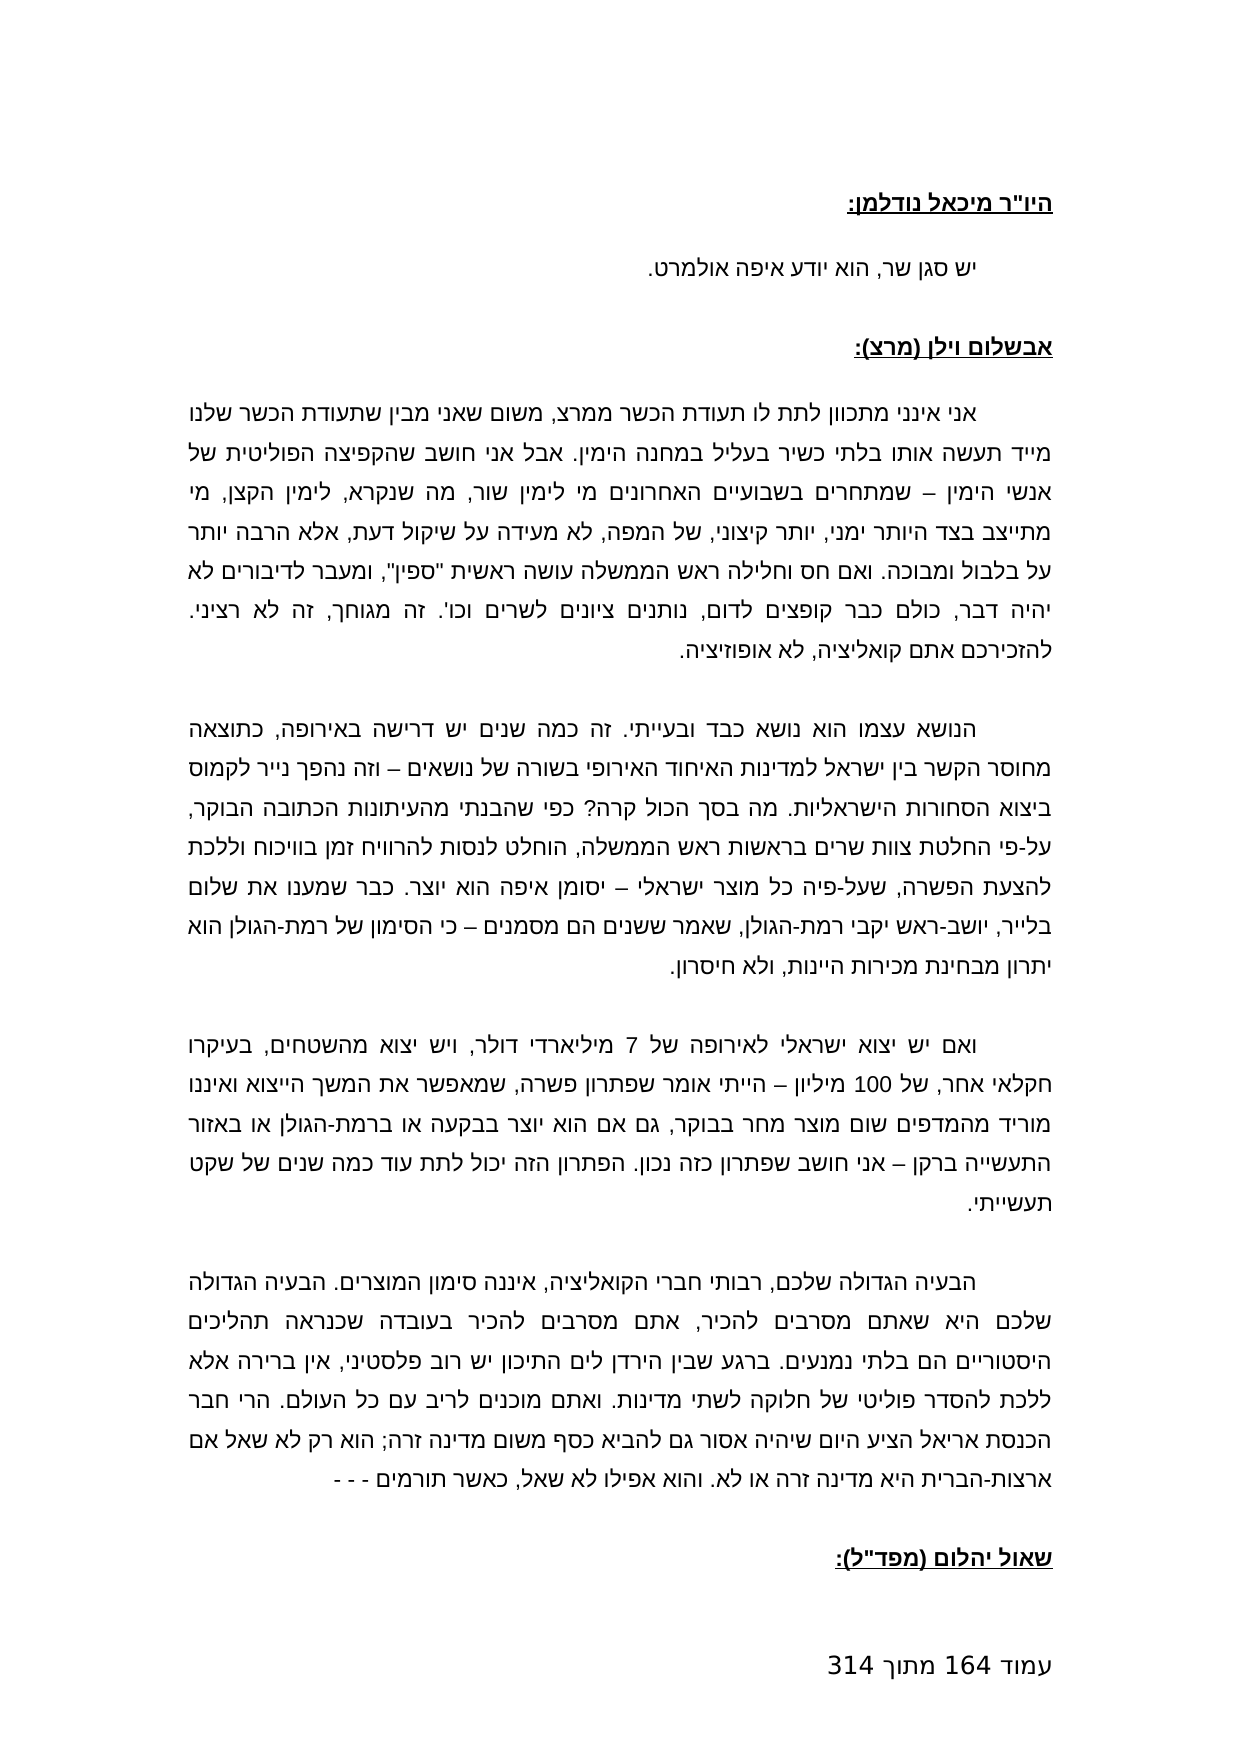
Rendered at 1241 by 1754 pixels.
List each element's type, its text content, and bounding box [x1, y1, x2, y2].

text יש סגן שר, הוא יודע איפה אולמרט. [187, 255, 1053, 282]
text אני אינני מתכוון לתת לו תעודת הכשר ממרצ, משום שאני מבין שתעודת הכשר שלנו מייד תעשה אותו בלתי כשיר בעליל במחנה הימין. אבל אני חושב שהקפיצה הפוליטית של אנשי הימין – שמתחרים בשבועיים האחרונים מי לימין שור, מה שנקרא, לימין הקצן, מי מתייצב בצד היותר ימני, יותר קיצוני, של המפה, לא מעידה על שיקול דעת, אלא הרבה יותר על בלבול ומבוכה. ואם חס וחלילה ראש הממשלה עושה ראשית "ספין", ומעבר לדיבורים לא יהיה דבר, כולם כבר קופצים לדום, נותנים ציונים לשרים וכו'. זה מגוחך, זה לא רציני. להזכירכם אתם קואליציה, לא אופוזיציה. [187, 400, 1053, 663]
text שאול יהלום (מפד"ל): [187, 1545, 1053, 1571]
text ואם יש יצוא ישראלי לאירופה של 7 מיליארדי דולר, ויש יצוא מהשטחים, בעיקרו חקלאי אחר, של 100 מיליון – הייתי אומר שפתרון פשרה, שמאפשר את המשך הייצוא ואיננו מוריד מהמדפים שום מוצר מחר בבוקר, גם אם הוא יוצר בבקעה או ברמת-הגולן או באזור התעשייה ברקן – אני חושב שפתרון כזה נכון. הפתרון הזה יכול לתת עוד כמה שנים של שקט תעשייתי. [187, 1032, 1053, 1216]
text הנושא עצמו הוא נושא כבד ובעייתי. זה כמה שנים יש דרישה באירופה, כתוצאה מחוסר הקשר בין ישראל למדינות האיחוד האירופי בשורה של נושאים – וזה נהפך נייר לקמוס ביצוא הסחורות הישראליות. מה בסך הכול קרה? כפי שהבנתי מהעיתונות הכתובה הבוקר, על-פי החלטת צוות שרים בראשות ראש הממשלה, הוחלט לנסות להרוויח זמן בוויכוח וללכת להצעת הפשרה, שעל-פיה כל מוצר ישראלי – יסומן איפה הוא יוצר. כבר שמענו את שלום בלייר, יושב-ראש יקבי רמת-הגולן, שאמר ששנים הם מסמנים – כי הסימון של רמת-הגולן הוא יתרון מבחינת מכירות היינות, ולא חיסרון. [187, 716, 1053, 979]
text הבעיה הגדולה שלכם, רבותי חברי הקואליציה, איננה סימון המוצרים. הבעיה הגדולה שלכם היא שאתם מסרבים להכיר, אתם מסרבים להכיר בעובדה שכנראה תהליכים היסטוריים הם בלתי נמנעים. ברגע שבין הירדן לים התיכון יש רוב פלסטיני, אין ברירה אלא ללכת להסדר פוליטי של חלוקה לשתי מדינות. ואתם מוכנים לריב עם כל העולם. הרי חבר הכנסת אריאל הציע היום שיהיה אסור גם להביא כסף משום מדינה זרה; הוא רק לא שאל אם ארצות-הברית היא מדינה זרה או לא. והוא אפילו לא שאל, כאשר תורמים - - - [187, 1269, 1053, 1492]
text אבשלום וילן (מרצ): [187, 334, 1053, 361]
text היו"ר מיכאל נודלמן: [187, 189, 1053, 216]
